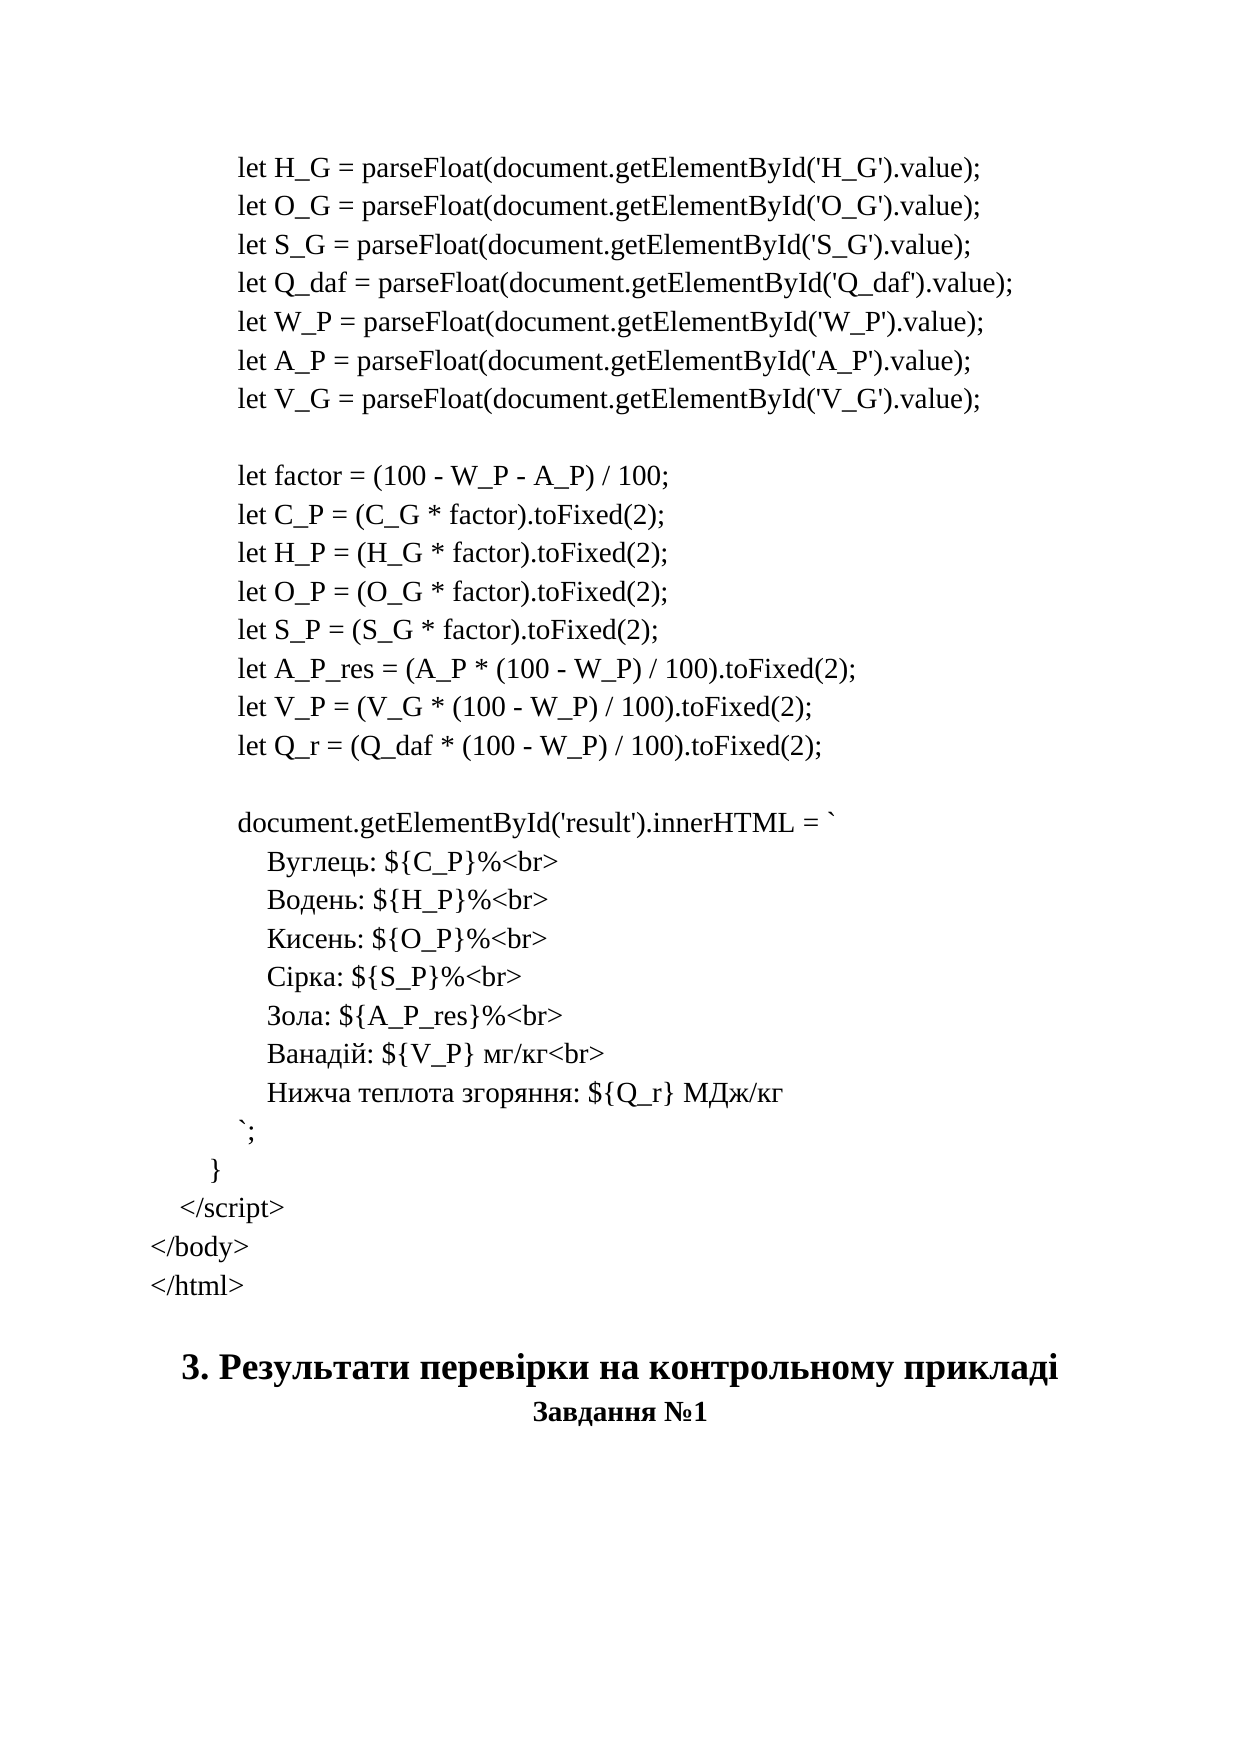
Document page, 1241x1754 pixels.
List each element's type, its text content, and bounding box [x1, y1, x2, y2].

text Сірка: ${S_P}%<br> [150, 959, 1090, 993]
text Водень: ${H_P}%<br> [150, 882, 1090, 916]
text let C_P = (C_G * factor).toFixed(2); [150, 497, 1090, 530]
text let factor = (100 - W_P - A_P) / 100; [150, 458, 1090, 492]
text let Q_r = (Q_daf * (100 - W_P) / 100).toFixed(2); [150, 728, 1090, 762]
text </body> [150, 1229, 1090, 1263]
text Вуглець: ${C_P}%<br> [150, 844, 1090, 877]
text Кисень: ${O_P}%<br> [150, 921, 1090, 954]
text let A_P = parseFloat(document.getElementById('A_P').value); [150, 343, 1090, 376]
text Зола: ${A_P_res}%<br> [150, 998, 1090, 1031]
text let H_G = parseFloat(document.getElementById('H_G').value); [150, 150, 1090, 183]
text let V_P = (V_G * (100 - W_P) / 100).toFixed(2); [150, 689, 1090, 723]
text let S_P = (S_G * factor).toFixed(2); [150, 612, 1090, 646]
text document.getElementById('result').innerHTML = ` [150, 805, 1090, 839]
text let O_G = parseFloat(document.getElementById('O_G').value); [150, 188, 1090, 222]
text let O_P = (O_G * factor).toFixed(2); [150, 574, 1090, 607]
text 3. Результати перевірки на контрольному прикладі [150, 1345, 1090, 1388]
text let W_P = parseFloat(document.getElementById('W_P').value); [150, 304, 1090, 338]
text let V_G = parseFloat(document.getElementById('V_G').value); [150, 381, 1090, 415]
text Ванадій: ${V_P} мг/кг<br> [150, 1036, 1090, 1070]
text let H_P = (H_G * factor).toFixed(2); [150, 535, 1090, 569]
text let Q_daf = parseFloat(document.getElementById('Q_daf').value); [150, 266, 1090, 299]
text Завдання №1 [150, 1394, 1090, 1428]
text let S_G = parseFloat(document.getElementById('S_G').value); [150, 227, 1090, 261]
text Нижча теплота згоряння: ${Q_r} МДж/кг [150, 1075, 1090, 1108]
text let A_P_res = (A_P * (100 - W_P) / 100).toFixed(2); [150, 651, 1090, 684]
text </script> [150, 1191, 1090, 1224]
text `; [150, 1113, 1090, 1147]
text </html> [150, 1268, 1090, 1301]
text } [150, 1152, 1090, 1186]
